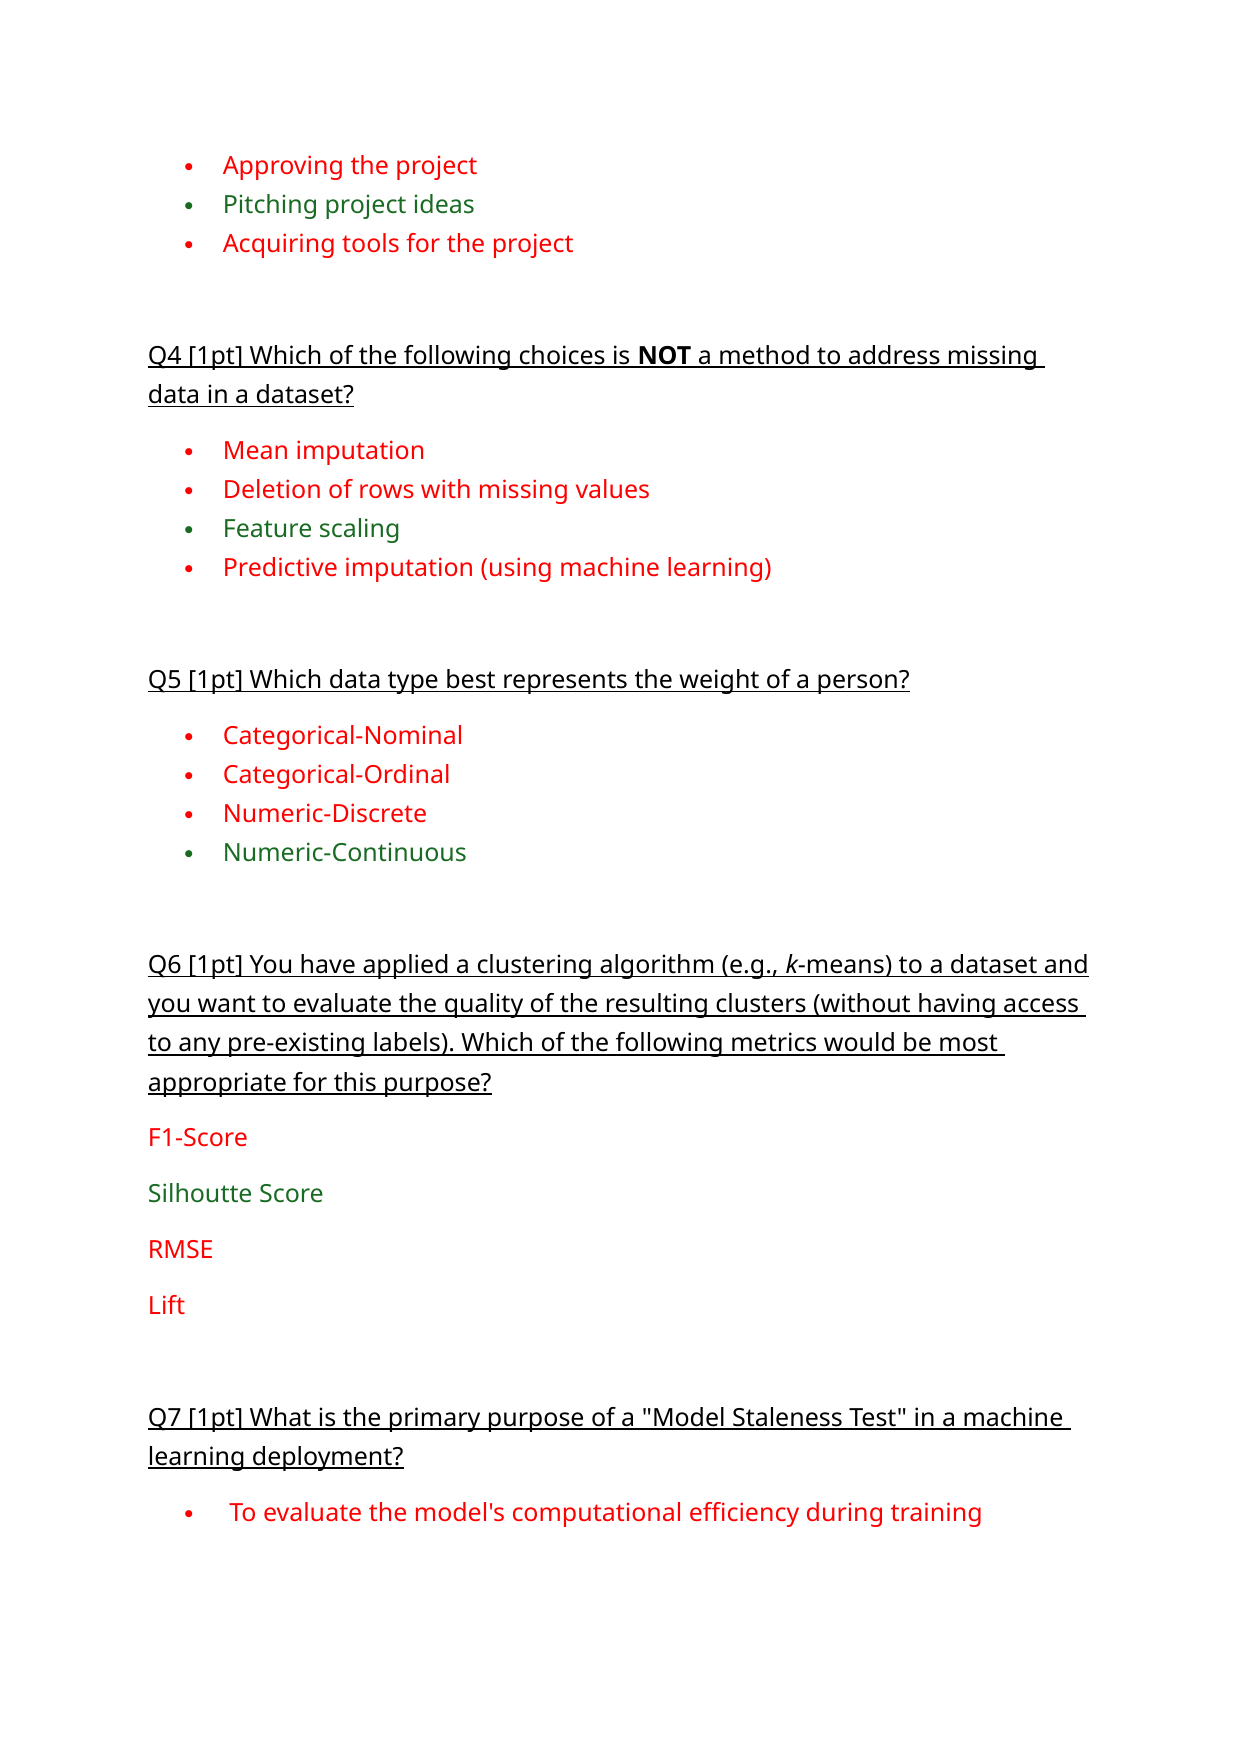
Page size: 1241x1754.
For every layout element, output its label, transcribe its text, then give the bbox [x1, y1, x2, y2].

list Categorical-Nominal [185, 718, 1093, 752]
list Deletion of rows with missing values [185, 472, 1093, 506]
list Mean imputation [185, 433, 1093, 467]
list Feature scaling [185, 511, 1093, 545]
text Q7 [1pt] What is the primary purpose of a "Model Staleness Test" in a machine learning deployment? [148, 1399, 1093, 1472]
list Predictive imputation (using machine learning) [185, 550, 1093, 584]
list Approving the project [185, 148, 1093, 182]
list Categorical-Ordinal [185, 757, 1093, 791]
list Pitching project ideas [185, 187, 1093, 221]
list Numeric-Continuous [185, 835, 1093, 869]
text RMSE [148, 1232, 1093, 1266]
list To evaluate the model's computational efficiency during training [185, 1494, 1093, 1528]
text Lift [148, 1288, 1093, 1322]
list Numeric-Discrete [185, 796, 1093, 830]
text F1-Score [148, 1120, 1093, 1154]
text Q4 [1pt] Which of the following choices is NOT a method to address missing data in a dataset? [148, 338, 1093, 411]
text Q6 [1pt] You have applied a clustering algorithm (e.g., k-means) to a dataset and you want to evaluate the quality of the resulting clusters (without having access to any pre-existing labels). Which of the following metrics would be most appropriate for this purpose? [148, 947, 1093, 1098]
list Acquiring tools for the project [185, 226, 1093, 260]
text Silhoutte Score [148, 1176, 1093, 1210]
text Q5 [1pt] Which data type best represents the weight of a person? [148, 662, 1093, 696]
